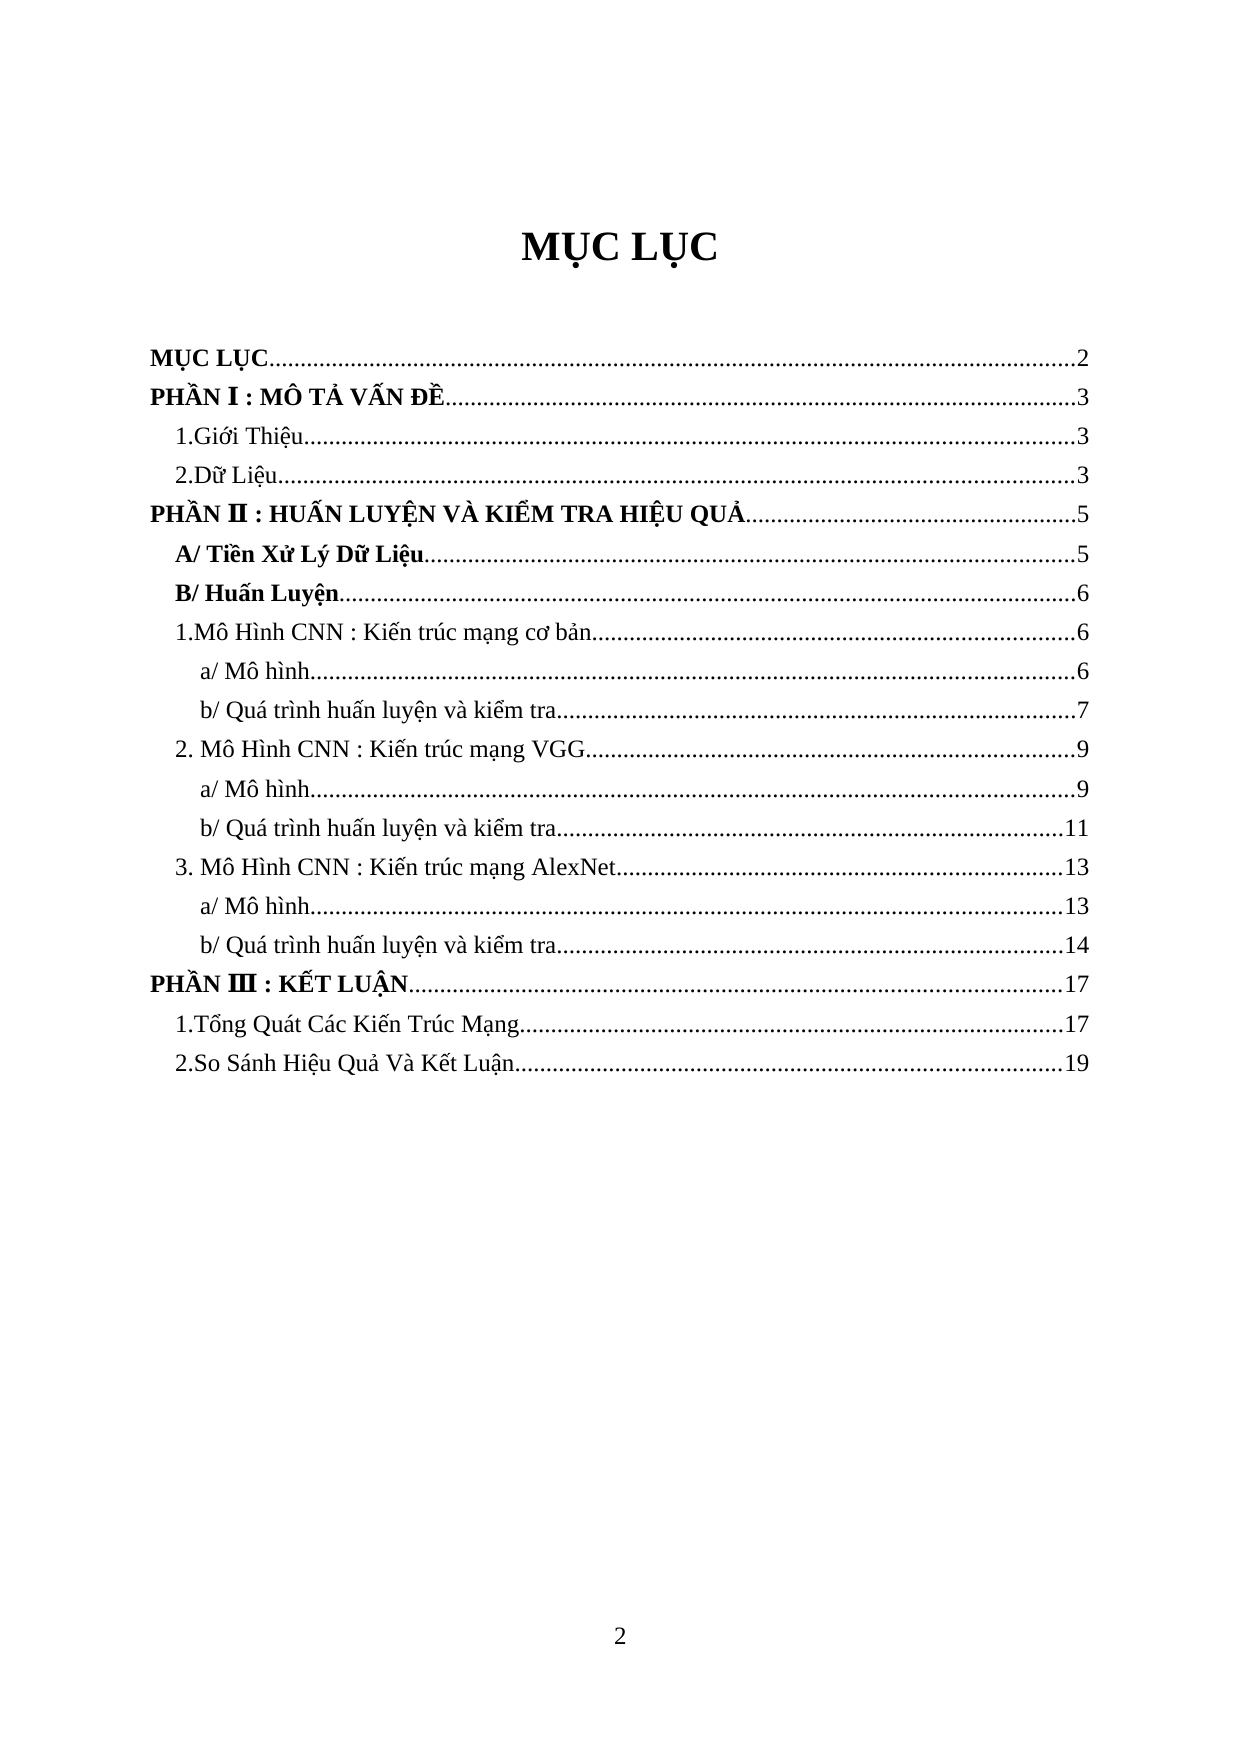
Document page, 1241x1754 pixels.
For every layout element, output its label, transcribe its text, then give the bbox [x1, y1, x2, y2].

subtitle MỤC LỤC [150, 221, 1090, 269]
